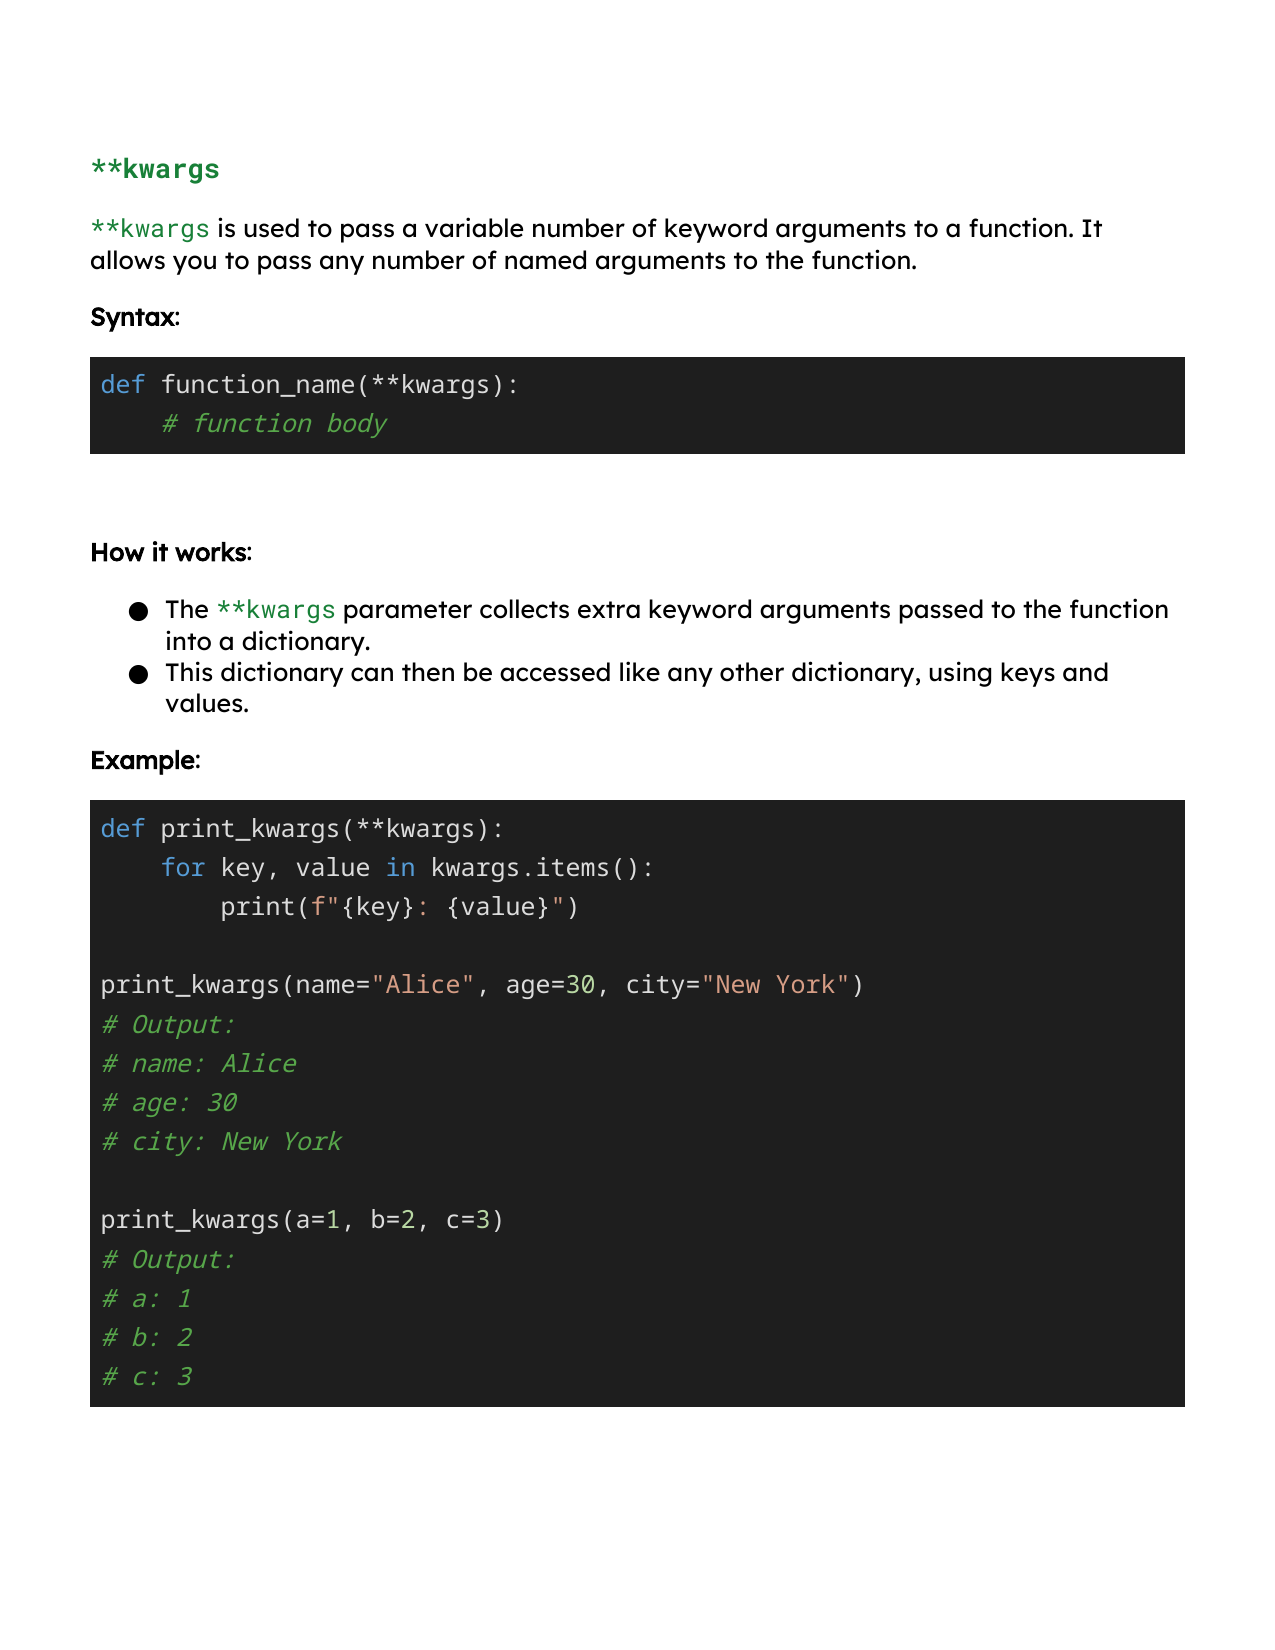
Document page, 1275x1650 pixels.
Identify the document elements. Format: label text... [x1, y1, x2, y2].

text Example: [90, 744, 1185, 775]
table_header def print_kwargs(**kwargs): for key, value in kwargs.items(): print(f"{key}: {value}") print_kwargs(name="Alice", age=30, city="New York") # Output: # name: Alice # age: 30 # city: New York print_kwargs(a=1, b=2, c=3) # Output: # a: 1 # b: 2 # c: 3 [90, 800, 1185, 1407]
text **kwargs is used to pass a variable number of keyword arguments to a function. It allows you to pass any number of named arguments to the function. [90, 211, 1185, 275]
list This dictionary can then be accessed like any other dictionary, using keys and values. [127, 656, 1185, 719]
table_header def function_name(**kwargs): # function body [90, 357, 1185, 454]
subtitle **kwargs [90, 150, 1185, 186]
text How it works: [90, 536, 1185, 567]
text Syntax: [90, 300, 1185, 332]
list The **kwargs parameter collects extra keyword arguments passed to the function into a dictionary. [127, 592, 1185, 656]
